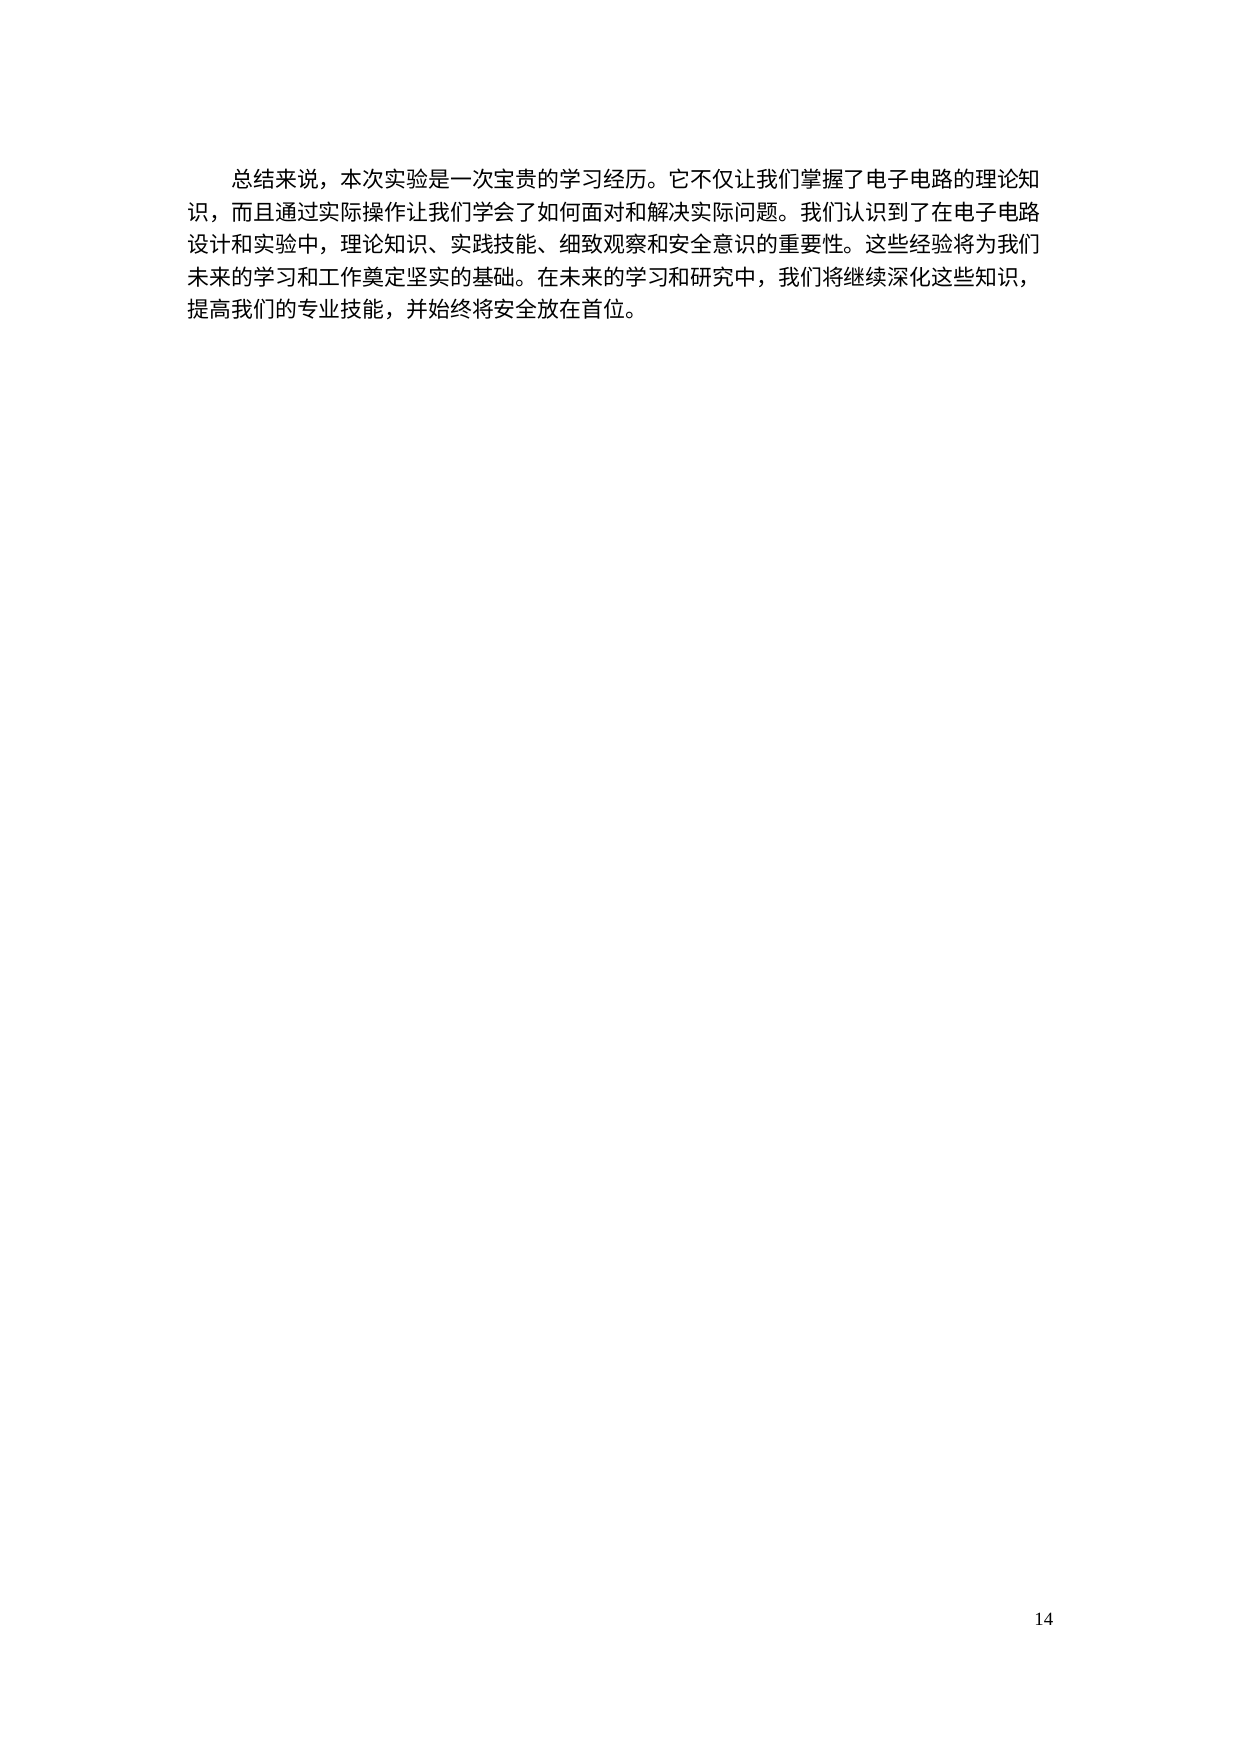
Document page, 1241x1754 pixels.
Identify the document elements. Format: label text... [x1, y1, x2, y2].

text 总结来说，本次实验是一次宝贵的学习经历。它不仅让我们掌握了电子电路的理论知识，而且通过实际操作让我们学会了如何面对和解决实际问题。我们认识到了在电子电路设计和实验中，理论知识、实践技能、细致观察和安全意识的重要性。这些经验将为我们未来的学习和工作奠定坚实的基础。在未来的学习和研究中，我们将继续深化这些知识，提高我们的专业技能，并始终将安全放在首位。 [187, 162, 1053, 324]
